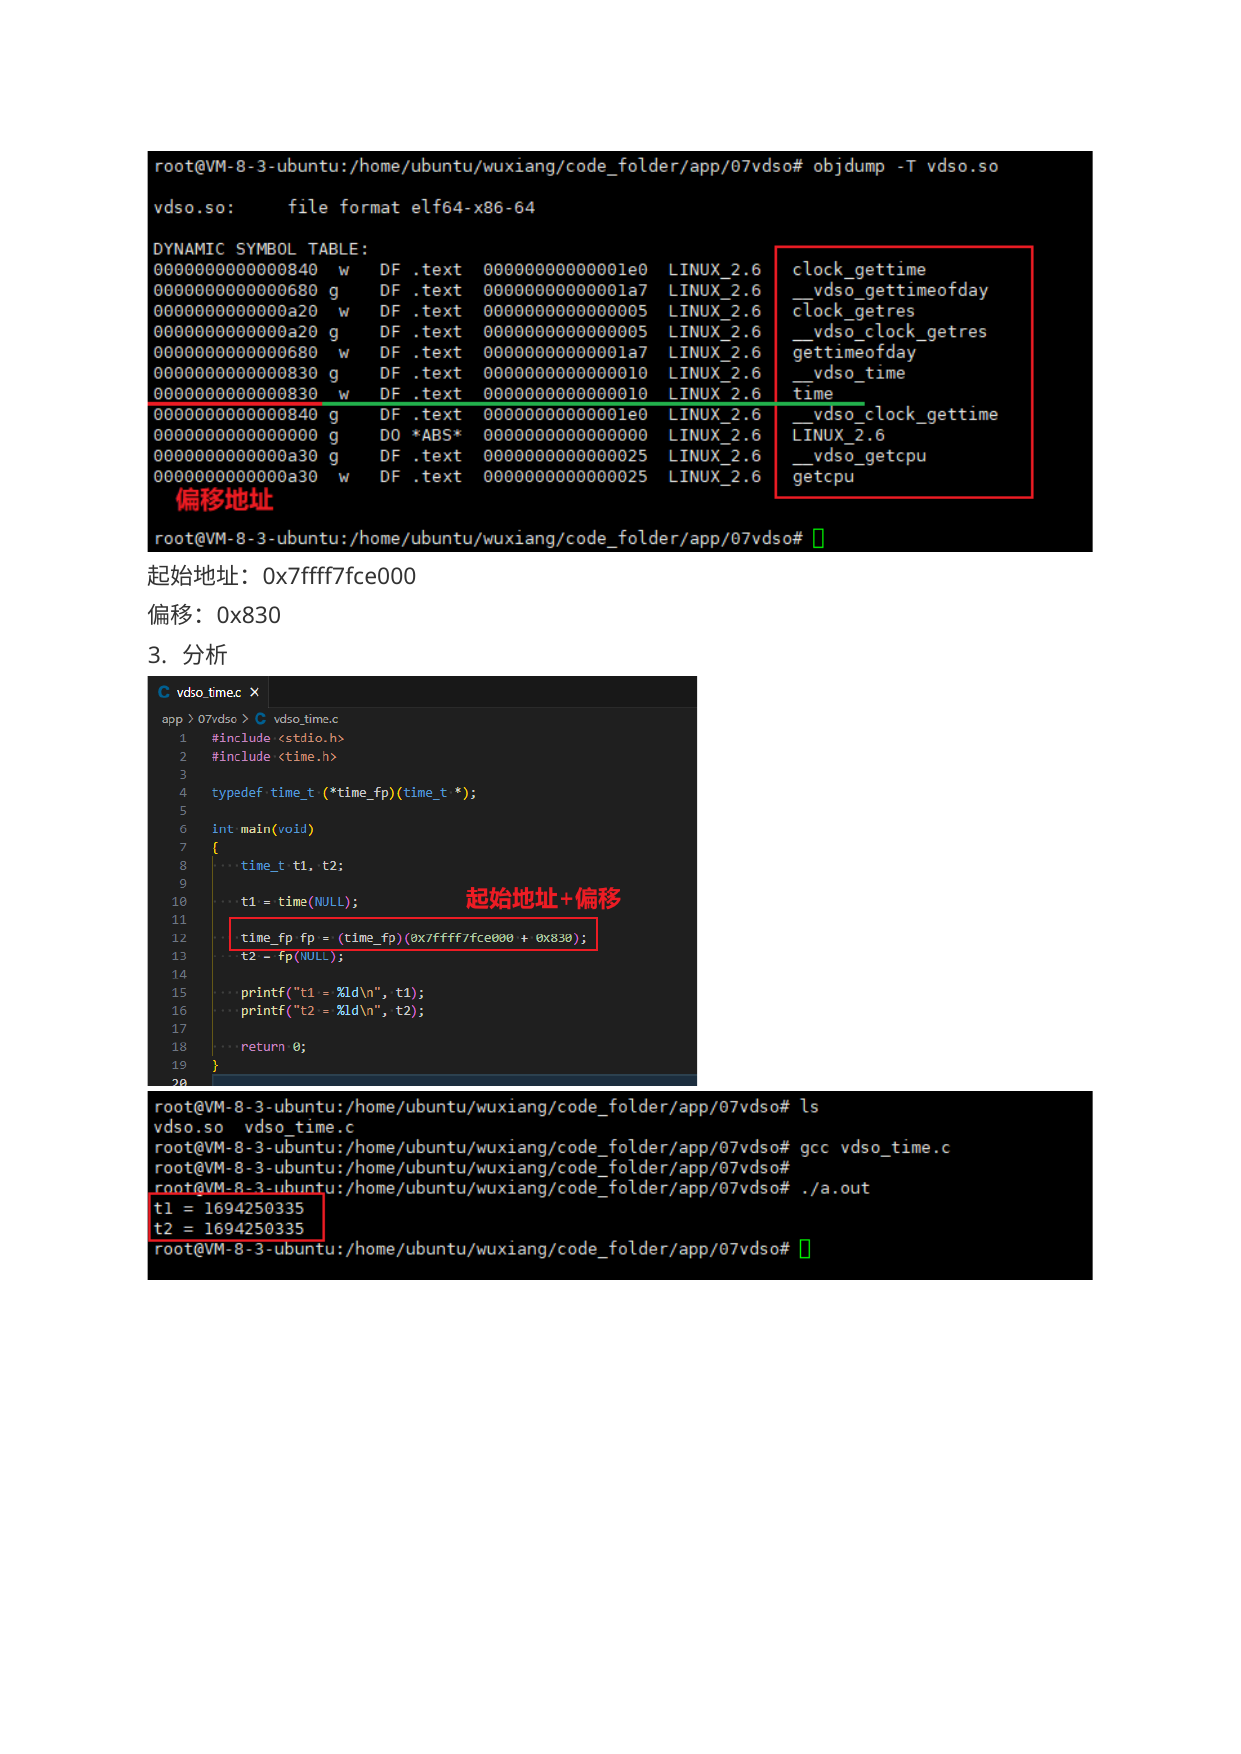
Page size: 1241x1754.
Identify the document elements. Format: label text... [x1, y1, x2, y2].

picture [147, 1091, 1093, 1280]
picture [147, 151, 1093, 552]
picture [147, 676, 698, 1086]
list 分析 [148, 637, 1093, 670]
text 起始地址：0x7ffff7fce000 [148, 557, 1093, 591]
text 偏移：0x830 [148, 597, 1093, 630]
